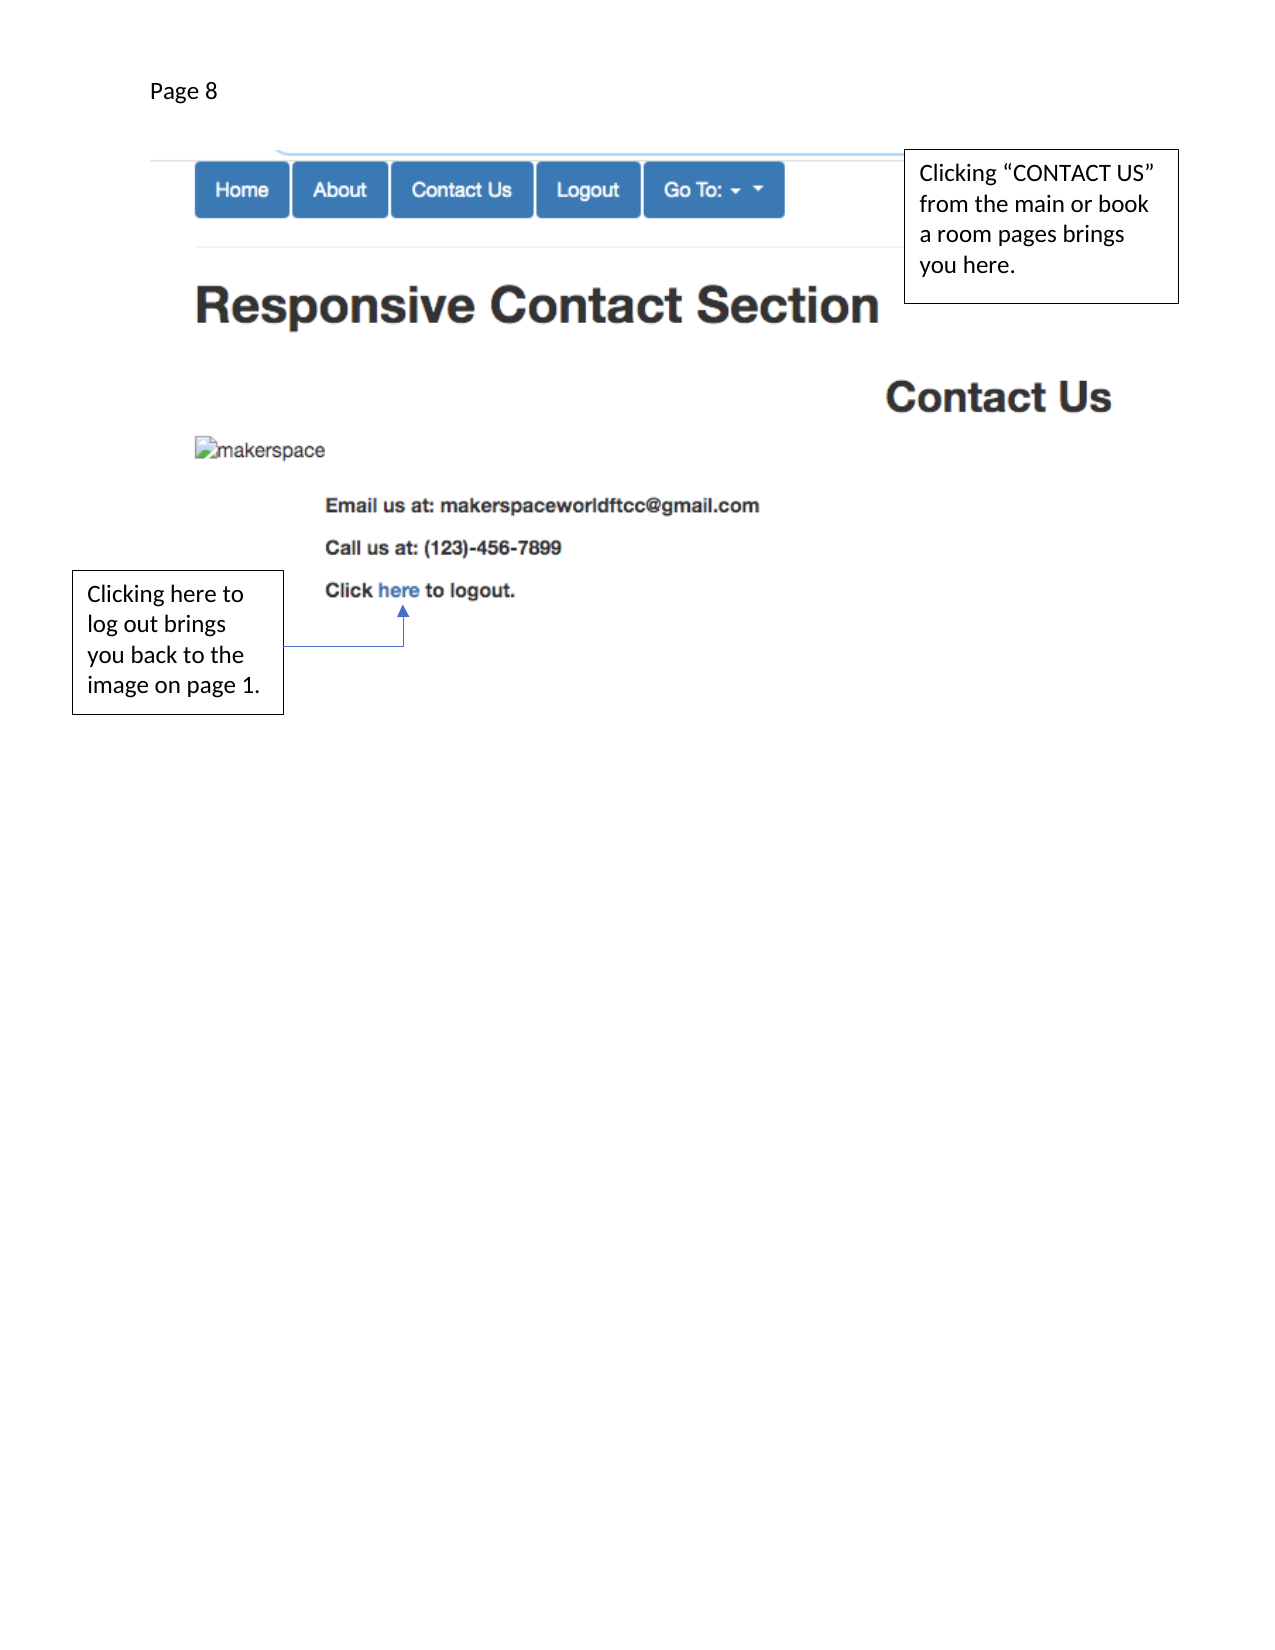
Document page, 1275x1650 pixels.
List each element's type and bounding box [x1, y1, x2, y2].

picture [150, 150, 1166, 688]
